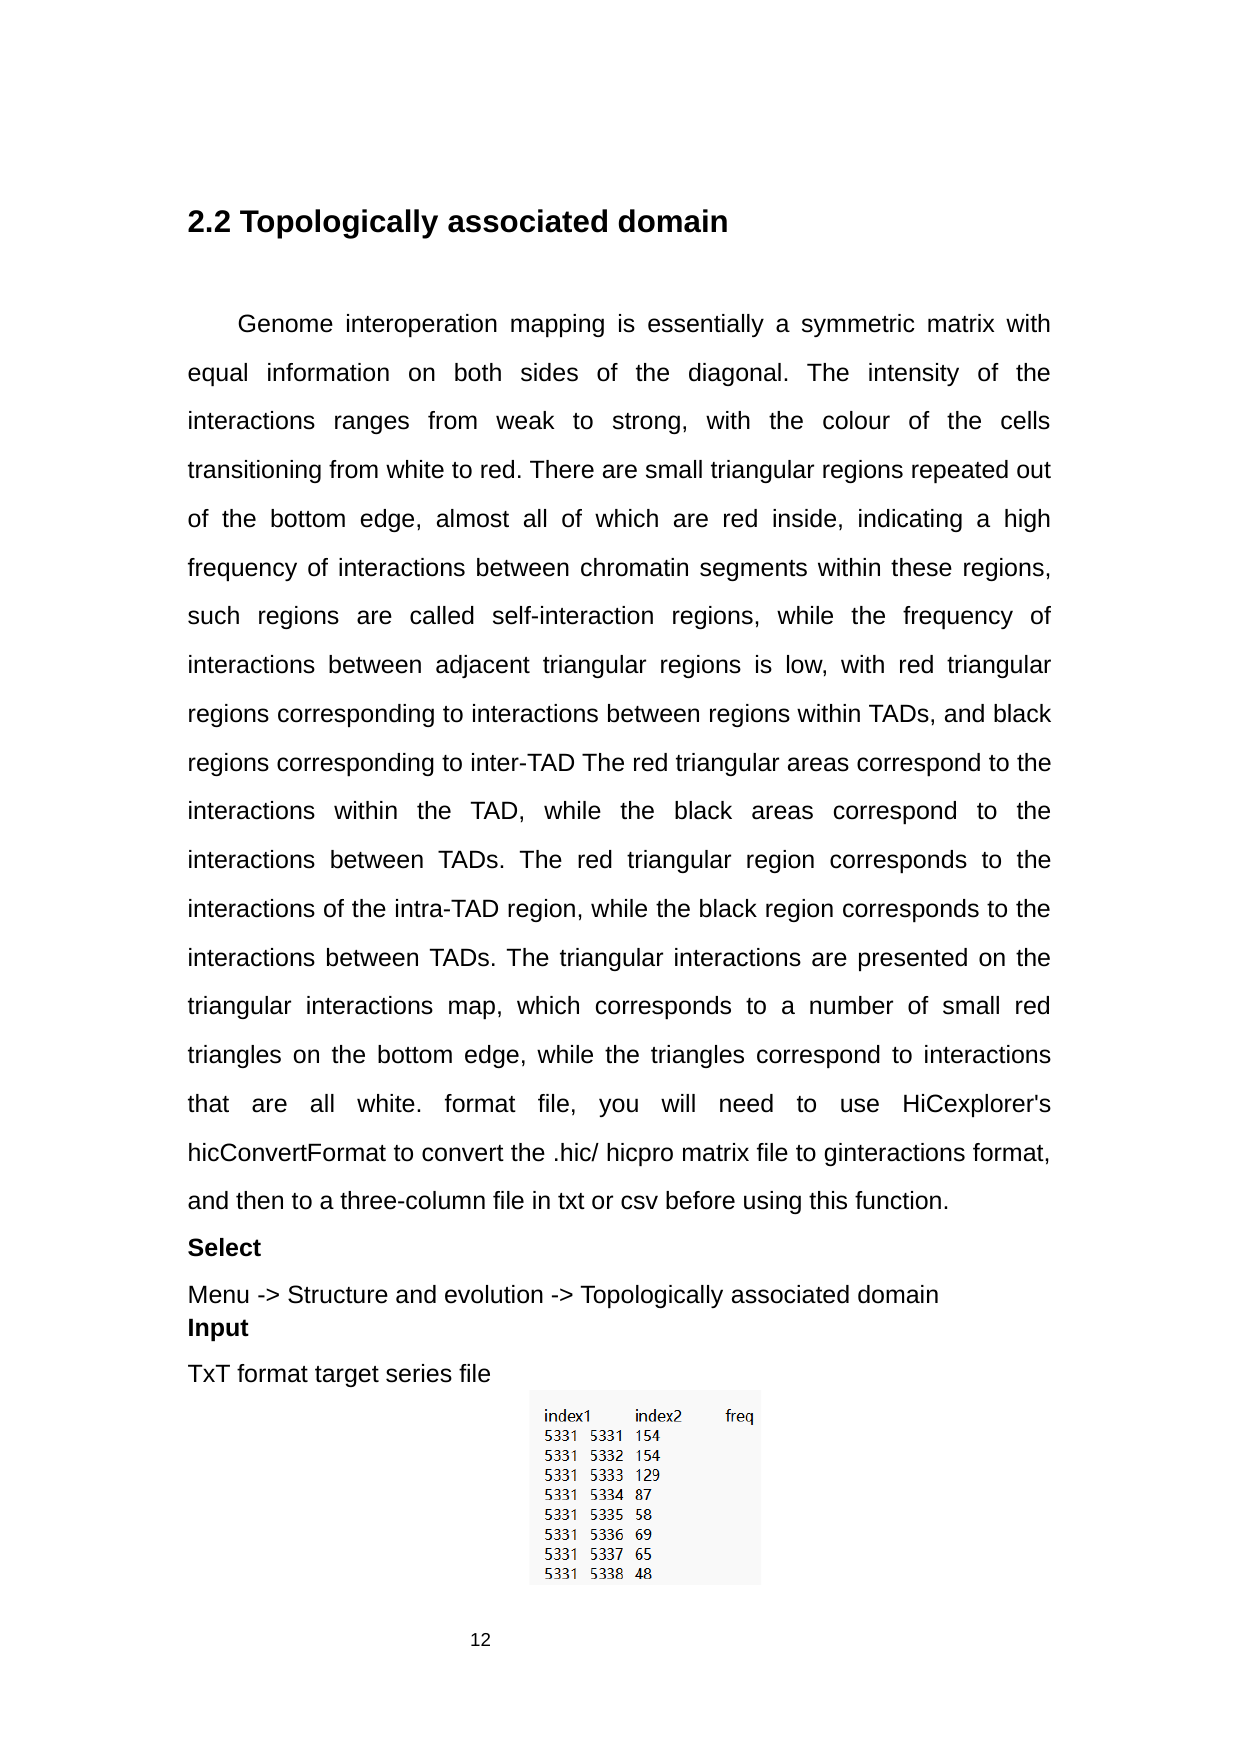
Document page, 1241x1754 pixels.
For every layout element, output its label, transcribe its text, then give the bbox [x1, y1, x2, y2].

text Menu -> Structure and evolution -> Topologically associated domain [187, 1278, 1053, 1311]
picture [529, 1390, 762, 1585]
text Input [187, 1311, 1053, 1343]
text TxT format target series file [187, 1358, 1053, 1390]
text Genome interoperation mapping is essentially a symmetric matrix with equal information on both sides of the diagonal. The intensity of the interactions ranges from weak to strong, with the colour of the cells transitioning from white to red. There are small triangular regions repeated out of the bottom edge, almost all of which are red inside, indicating a high frequency of interactions between chromatin segments within these regions, such regions are called self-interaction regions, while the frequency of interactions between adjacent triangular regions is low, with red triangular regions corresponding to interactions between regions within TADs, and black regions corresponding to inter-TAD The red triangular areas correspond to the interactions within the TAD, while the black areas correspond to the interactions between TADs. The red triangular region corresponds to the interactions of the intra-TAD region, while the black region corresponds to the interactions between TADs. The triangular interactions are presented on the triangular interactions map, which corresponds to a number of small red triangles on the bottom edge, while the triangles correspond to interactions that are all white. format file, you will need to use HiCexplorer's hicConvertFormat to convert the .hic/ hicpro matrix file to ginteractions format, and then to a three-column file in txt or csv before using this function. [187, 307, 1053, 1217]
text Select [187, 1231, 1053, 1264]
subtitle 2.2 Topologically associated domain [187, 189, 1053, 254]
